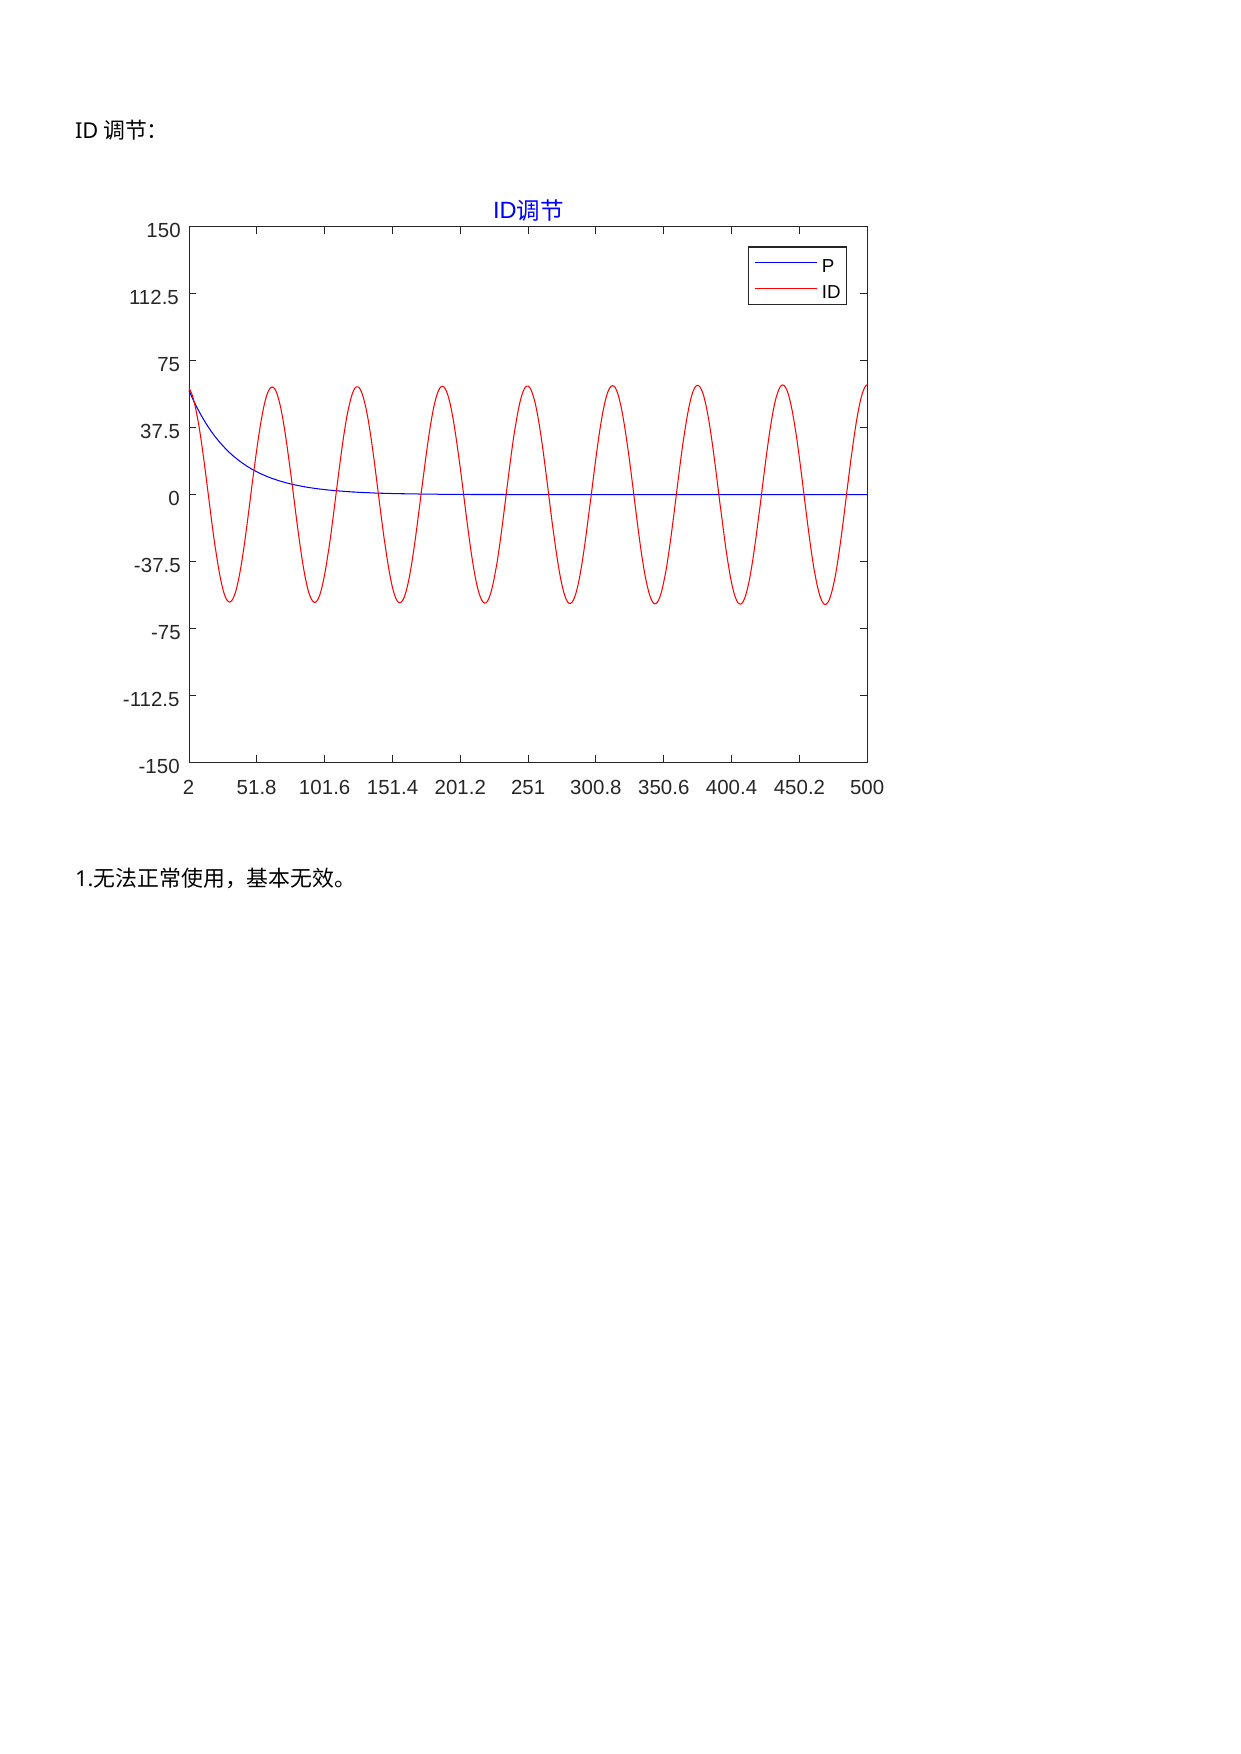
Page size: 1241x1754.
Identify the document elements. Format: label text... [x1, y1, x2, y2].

text 1.无法正常使用，基本无效。 [75, 861, 1165, 893]
text ID调节： [75, 113, 1165, 146]
